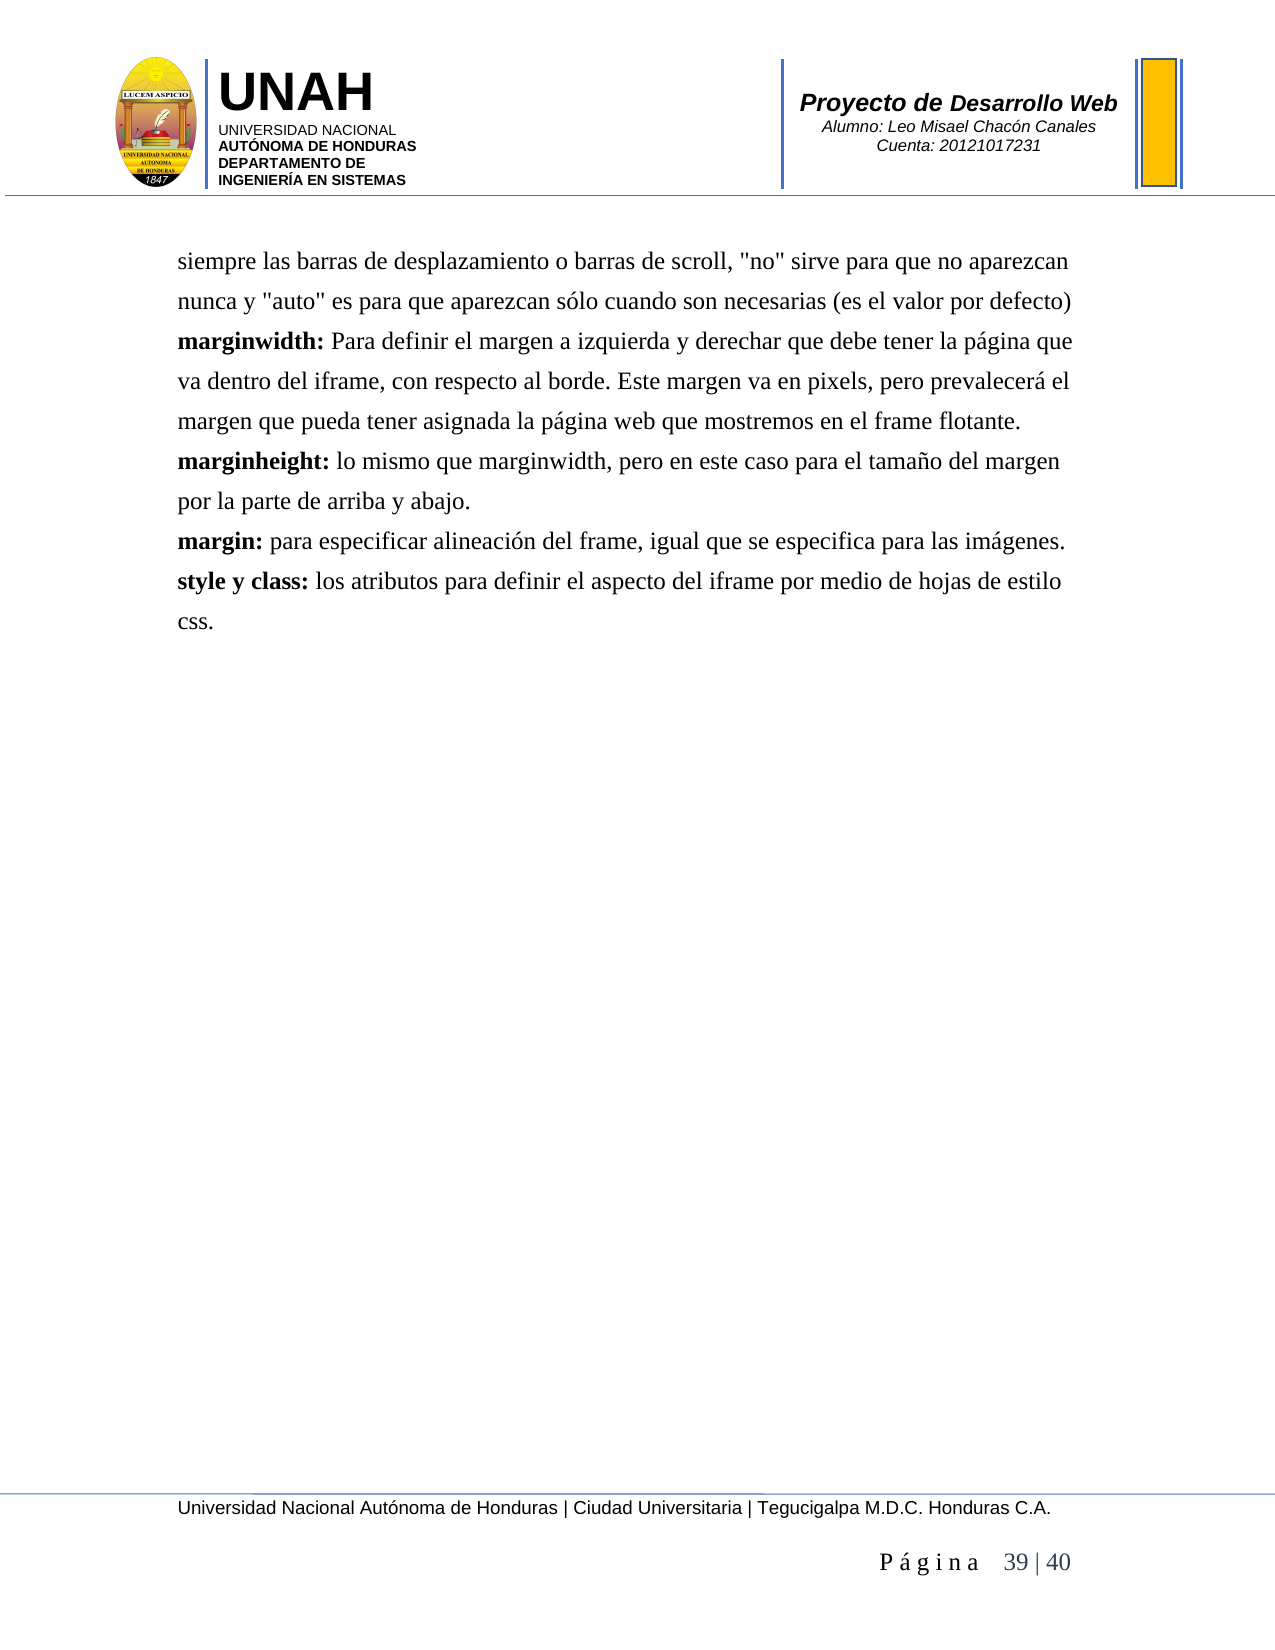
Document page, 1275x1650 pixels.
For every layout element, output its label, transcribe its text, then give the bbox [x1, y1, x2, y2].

text marginheight: lo mismo que marginwidth, pero en este caso para el tamaño del margen por la parte de arriba y abajo. [177, 434, 1098, 514]
picture [110, 45, 201, 195]
text margin: para especificar alineación del frame, igual que se especifica para las imágenes. [177, 514, 1098, 554]
text style y class: los atributos para definir el aspecto del iframe por medio de hojas de estilo css. [177, 554, 1098, 634]
text marginwidth: Para definir el margen a izquierda y derechar que debe tener la página que va dentro del iframe, con respecto al borde. Este margen va en pixels, pero prevalecerá el margen que pueda tener asignada la página web que mostremos en el frame flotante. [177, 314, 1098, 434]
